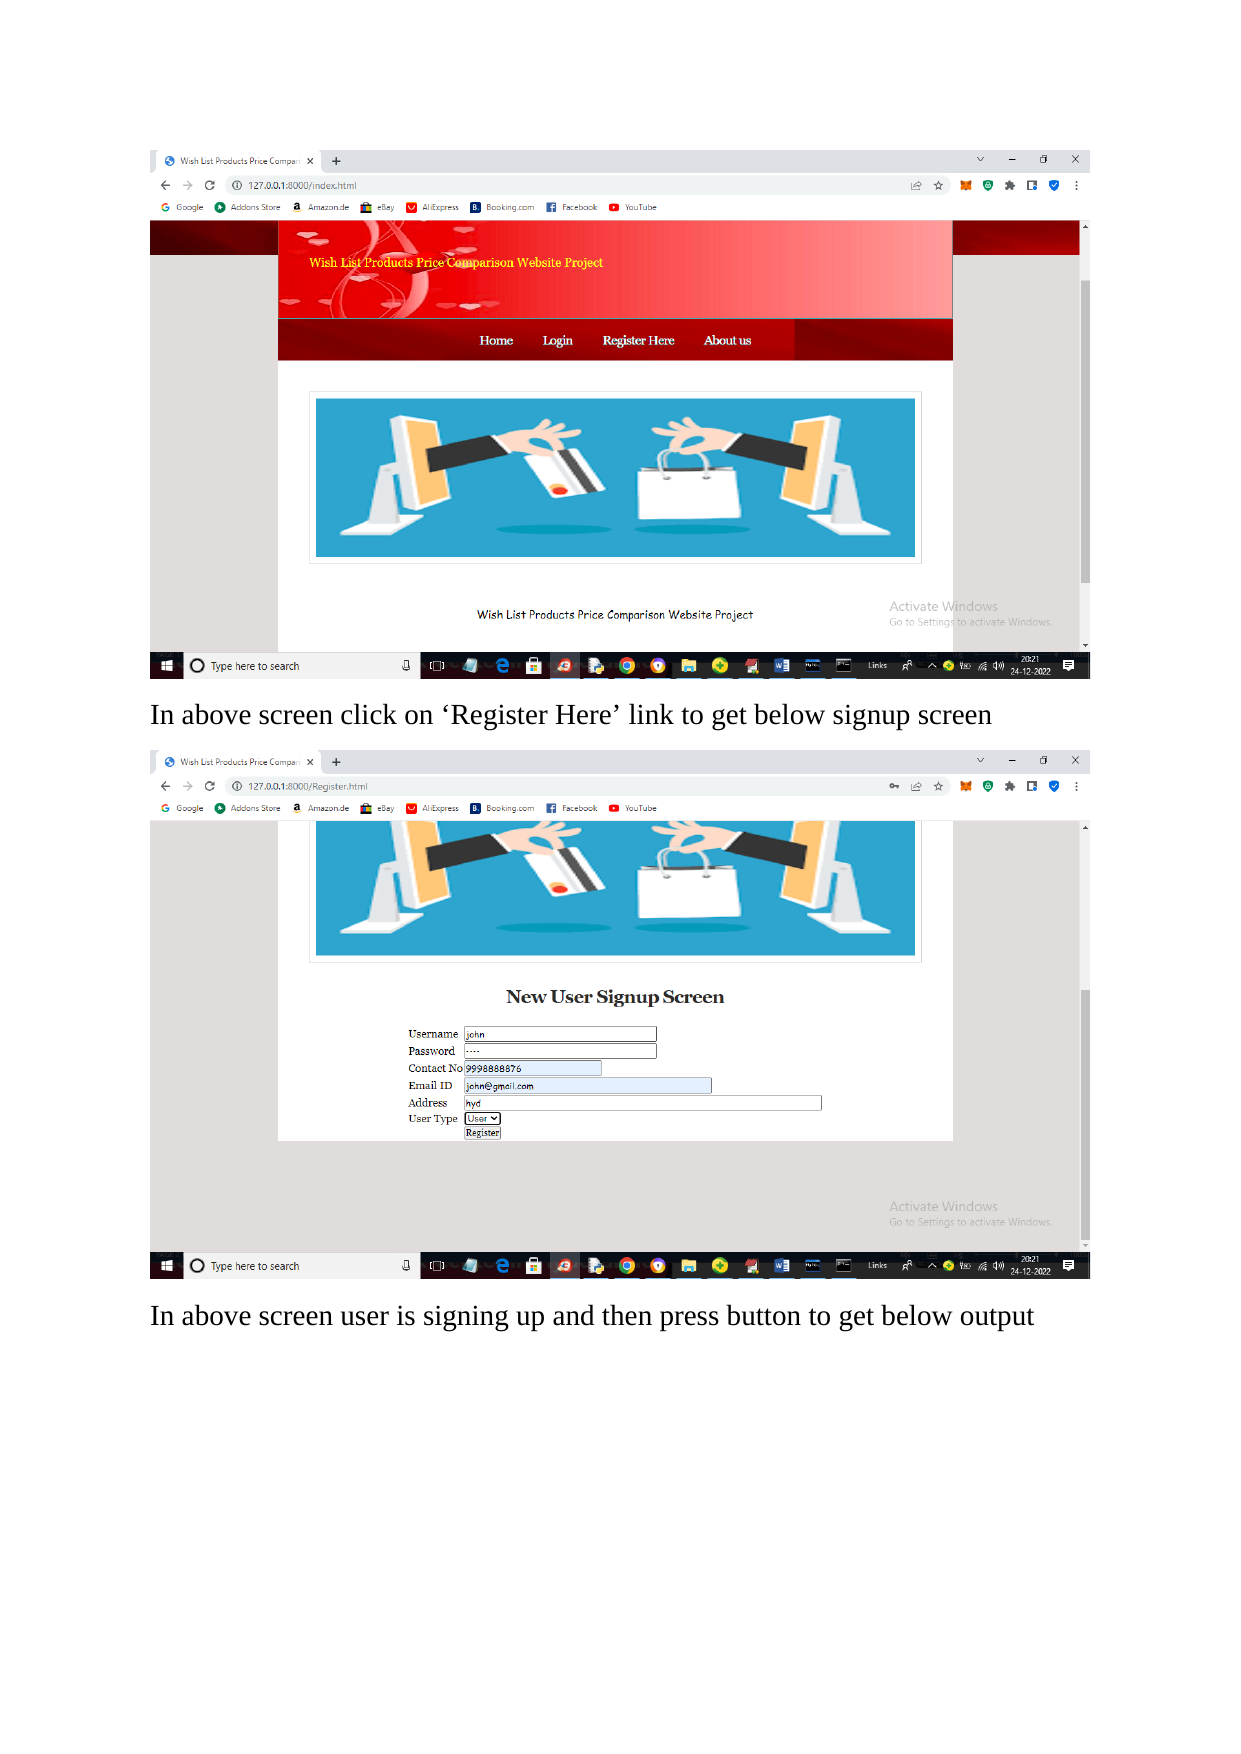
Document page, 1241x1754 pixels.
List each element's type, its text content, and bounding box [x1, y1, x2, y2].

picture [150, 750, 1091, 1279]
picture [150, 150, 1091, 679]
text In above screen user is signing up and then press button to get below output [150, 1298, 1090, 1331]
text In above screen click on ‘Register Here’ link to get below signup screen [150, 697, 1090, 731]
